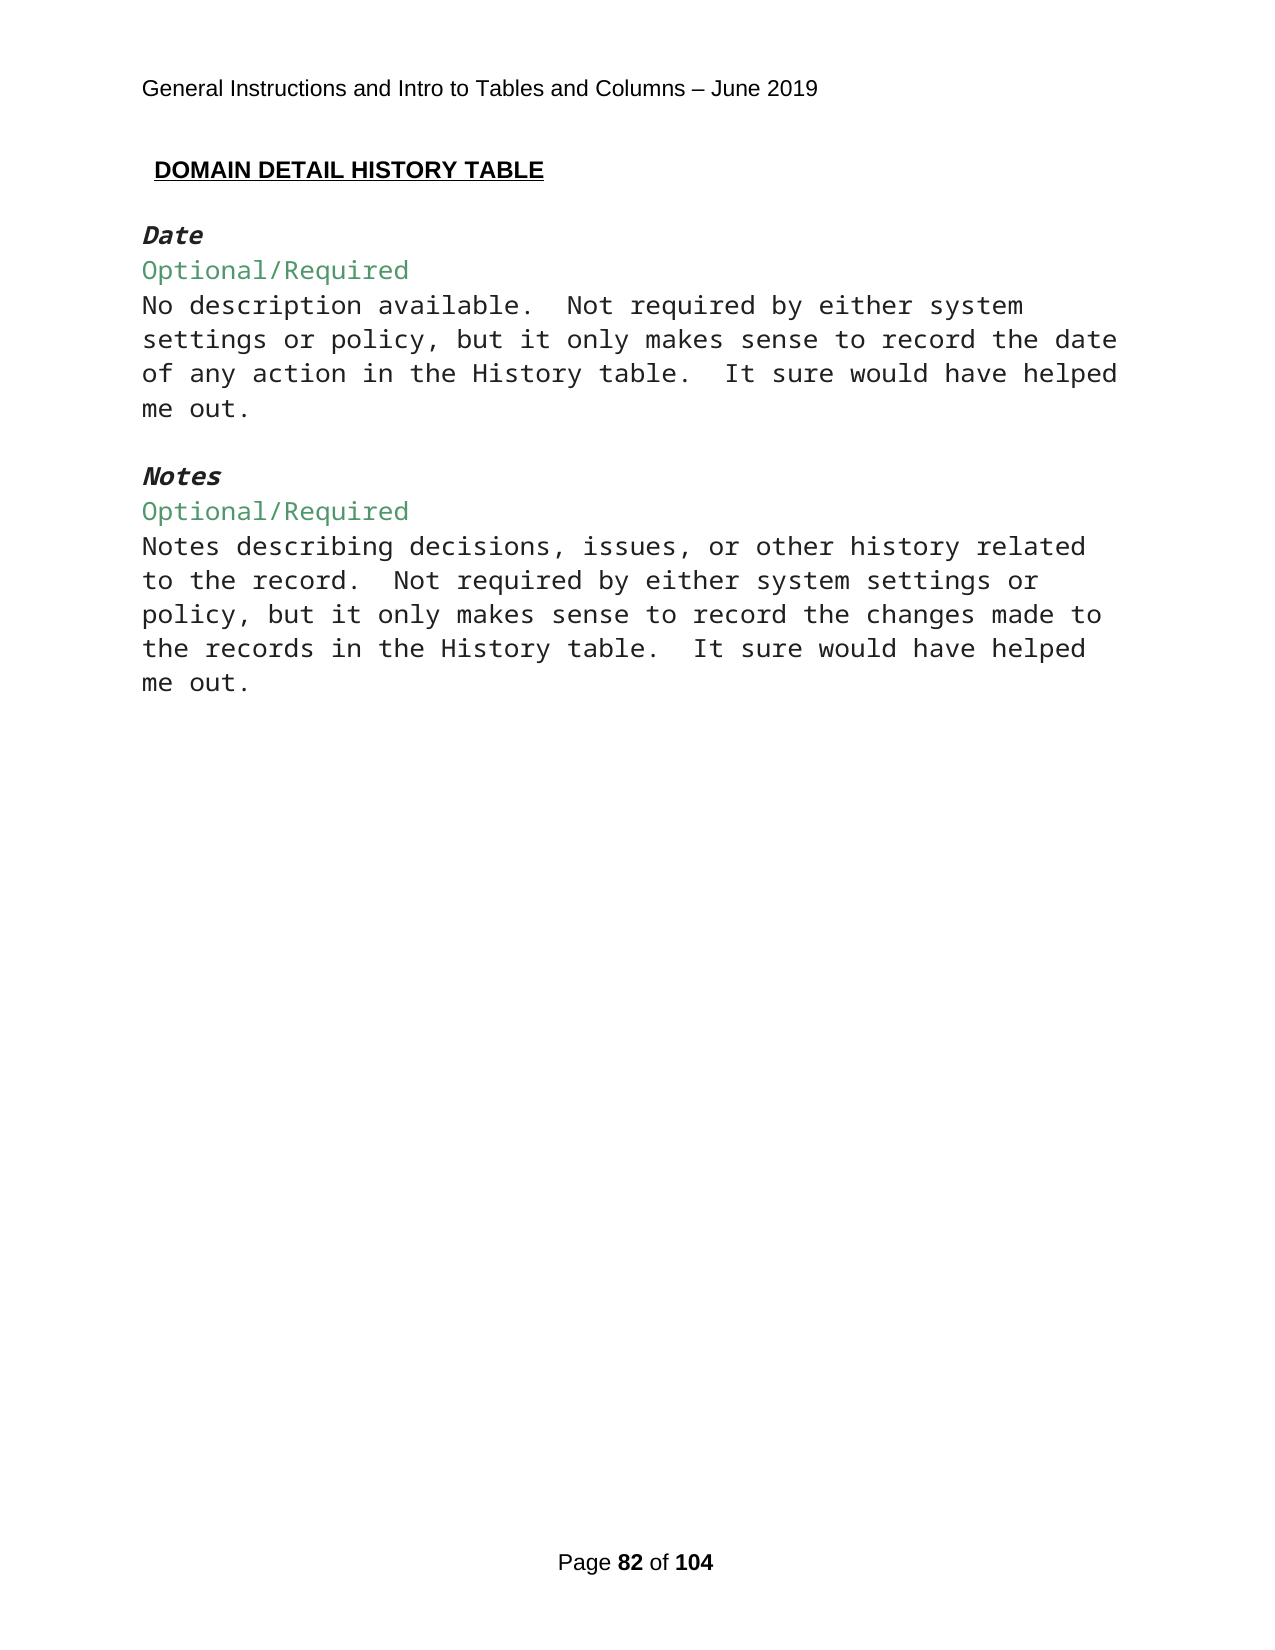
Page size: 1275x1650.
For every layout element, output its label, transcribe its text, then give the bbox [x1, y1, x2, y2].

text Notes describing decisions, issues, or other history related to the record. Not required by either system settings or policy, but it only makes sense to record the changes made to the records in the History table. It sure would have helped me out. [142, 529, 1129, 699]
text Optional/Required [142, 253, 1129, 287]
subtitle DOMAIN DETAIL HISTORY TABLE [154, 156, 1129, 184]
text No description available. Not required by either system settings or policy, but it only makes sense to record the date of any action in the History table. It sure would have helped me out. [142, 288, 1129, 424]
text Notes [142, 459, 1129, 493]
text Optional/Required [142, 494, 1129, 528]
text Date [142, 218, 1129, 252]
